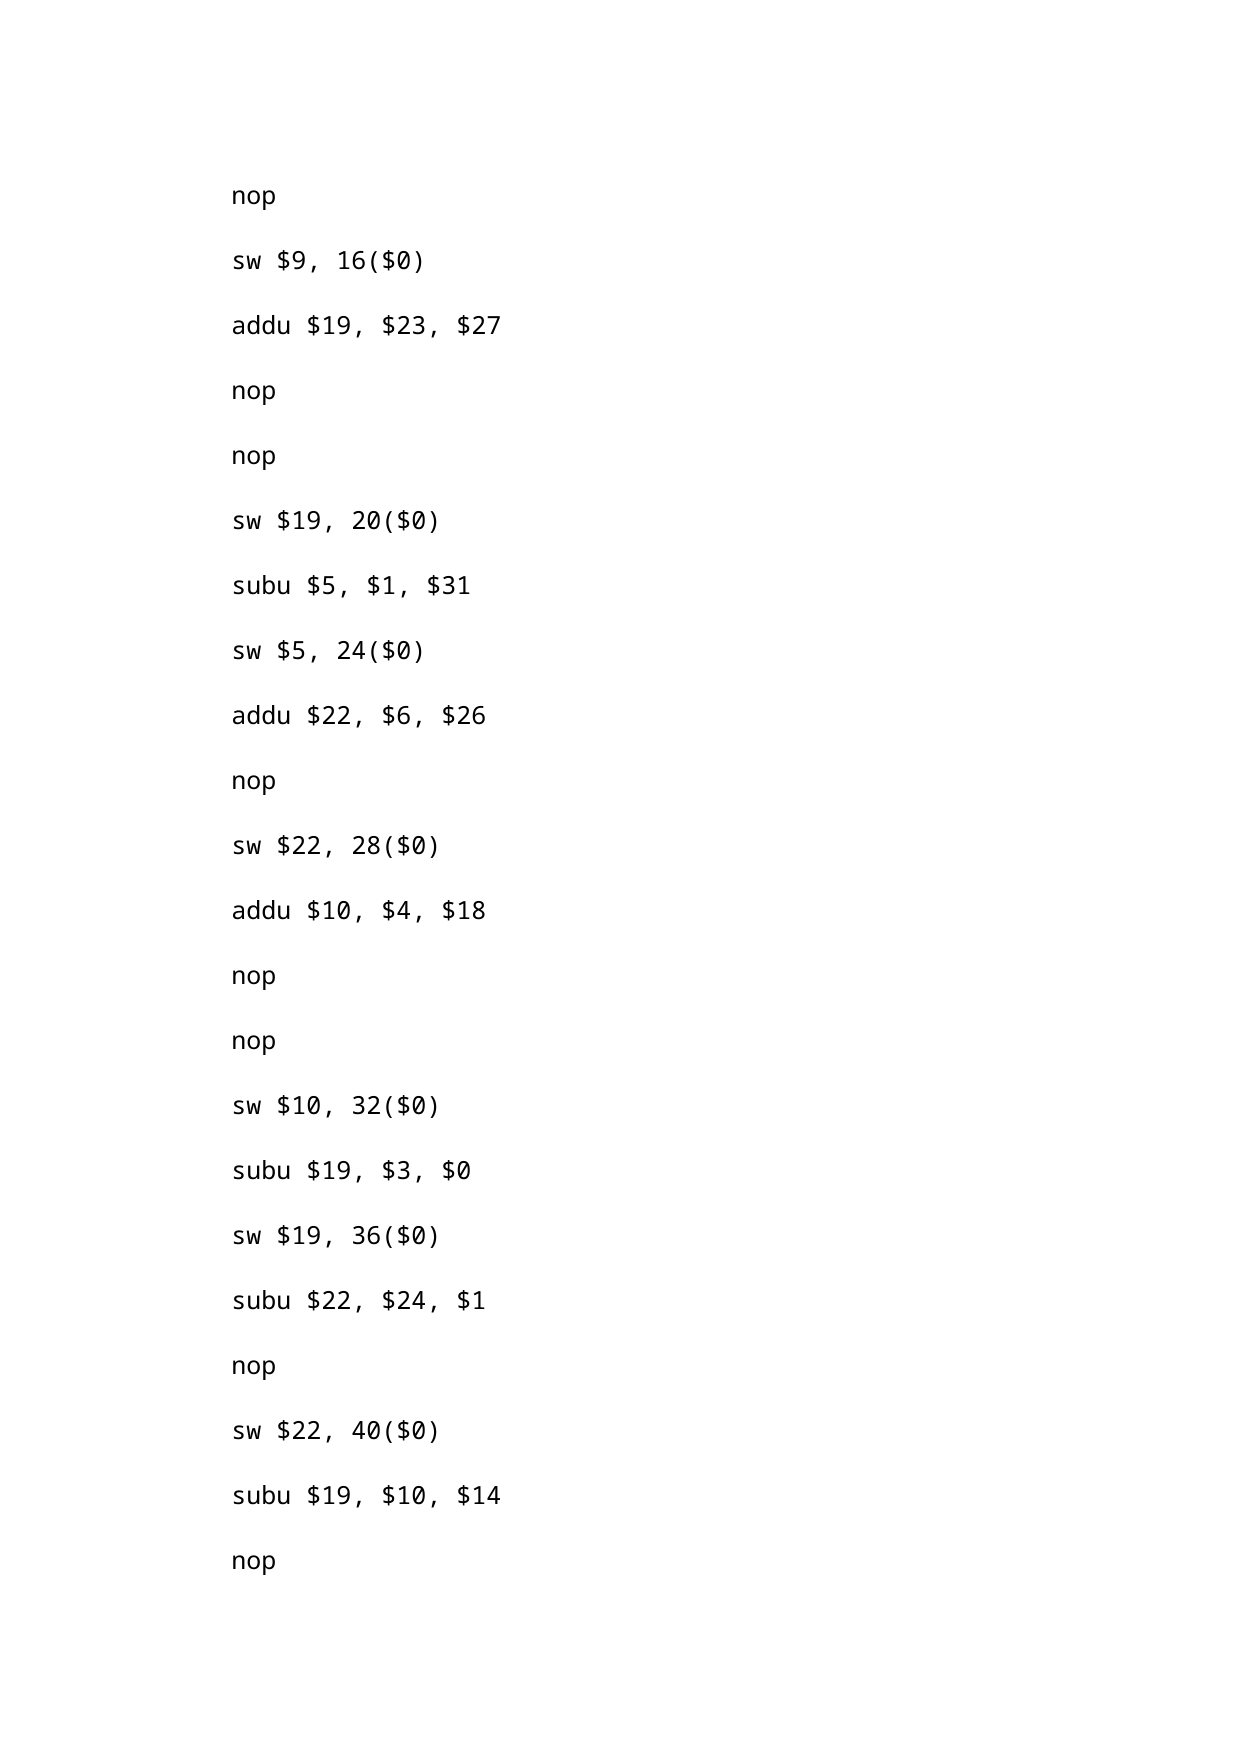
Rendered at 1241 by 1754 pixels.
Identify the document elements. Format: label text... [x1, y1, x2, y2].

text subu $22, $24, $1 [187, 1267, 1053, 1332]
text sw $10, 32($0) [187, 1072, 1053, 1137]
text sw $22, 28($0) [187, 812, 1053, 877]
text sw $9, 16($0) [187, 227, 1053, 292]
text nop [187, 747, 1053, 812]
text subu $5, $1, $31 [187, 552, 1053, 617]
text nop [187, 1007, 1053, 1072]
text addu $19, $23, $27 [187, 292, 1053, 357]
text sw $19, 20($0) [187, 487, 1053, 552]
text sw $22, 40($0) [187, 1397, 1053, 1462]
text nop [187, 942, 1053, 1007]
text addu $22, $6, $26 [187, 682, 1053, 747]
text addu $10, $4, $18 [187, 877, 1053, 942]
text subu $19, $10, $14 [187, 1462, 1053, 1527]
text subu $19, $3, $0 [187, 1137, 1053, 1202]
text nop [187, 162, 1053, 227]
text nop [187, 357, 1053, 422]
text nop [187, 1332, 1053, 1397]
text nop [187, 422, 1053, 487]
text sw $5, 24($0) [187, 617, 1053, 682]
text nop [187, 1527, 1053, 1592]
text sw $19, 36($0) [187, 1202, 1053, 1267]
